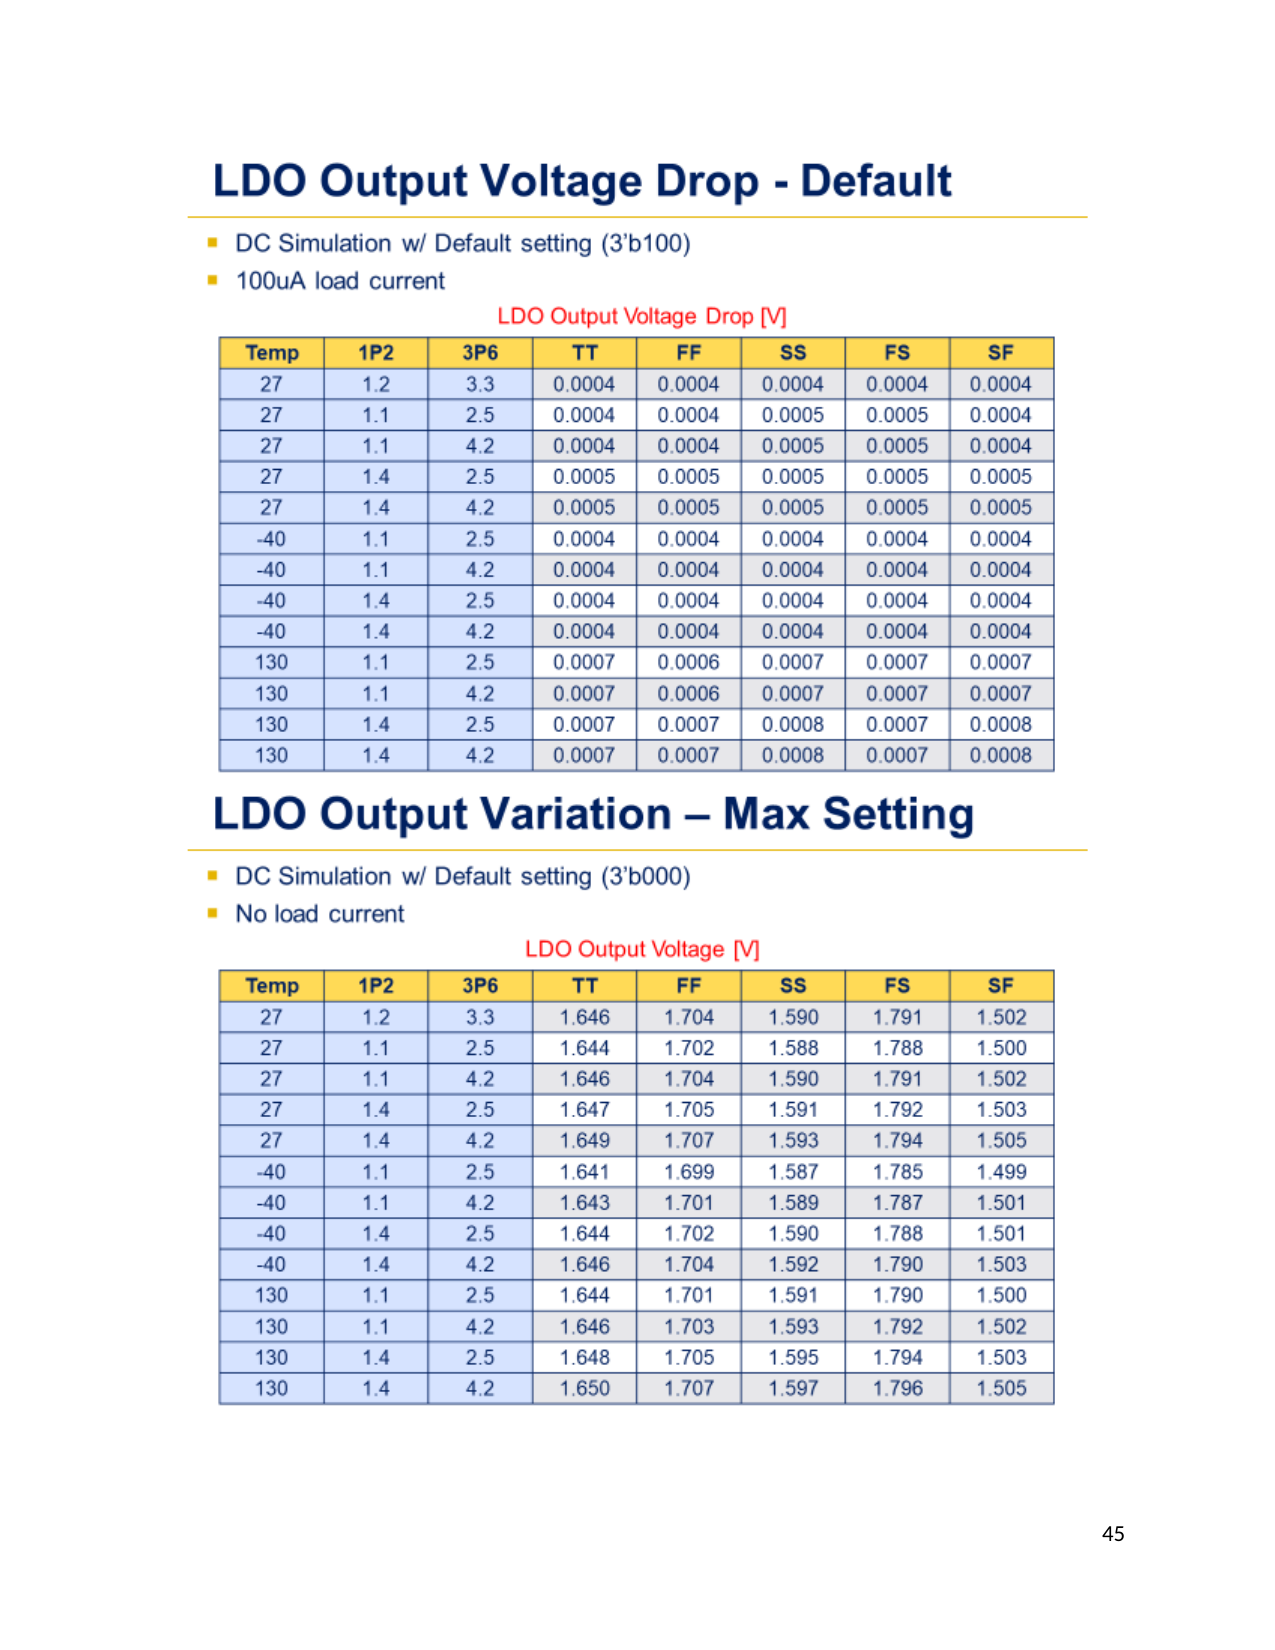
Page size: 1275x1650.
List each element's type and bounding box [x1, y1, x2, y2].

picture [187, 782, 1088, 1413]
picture [187, 150, 1088, 781]
